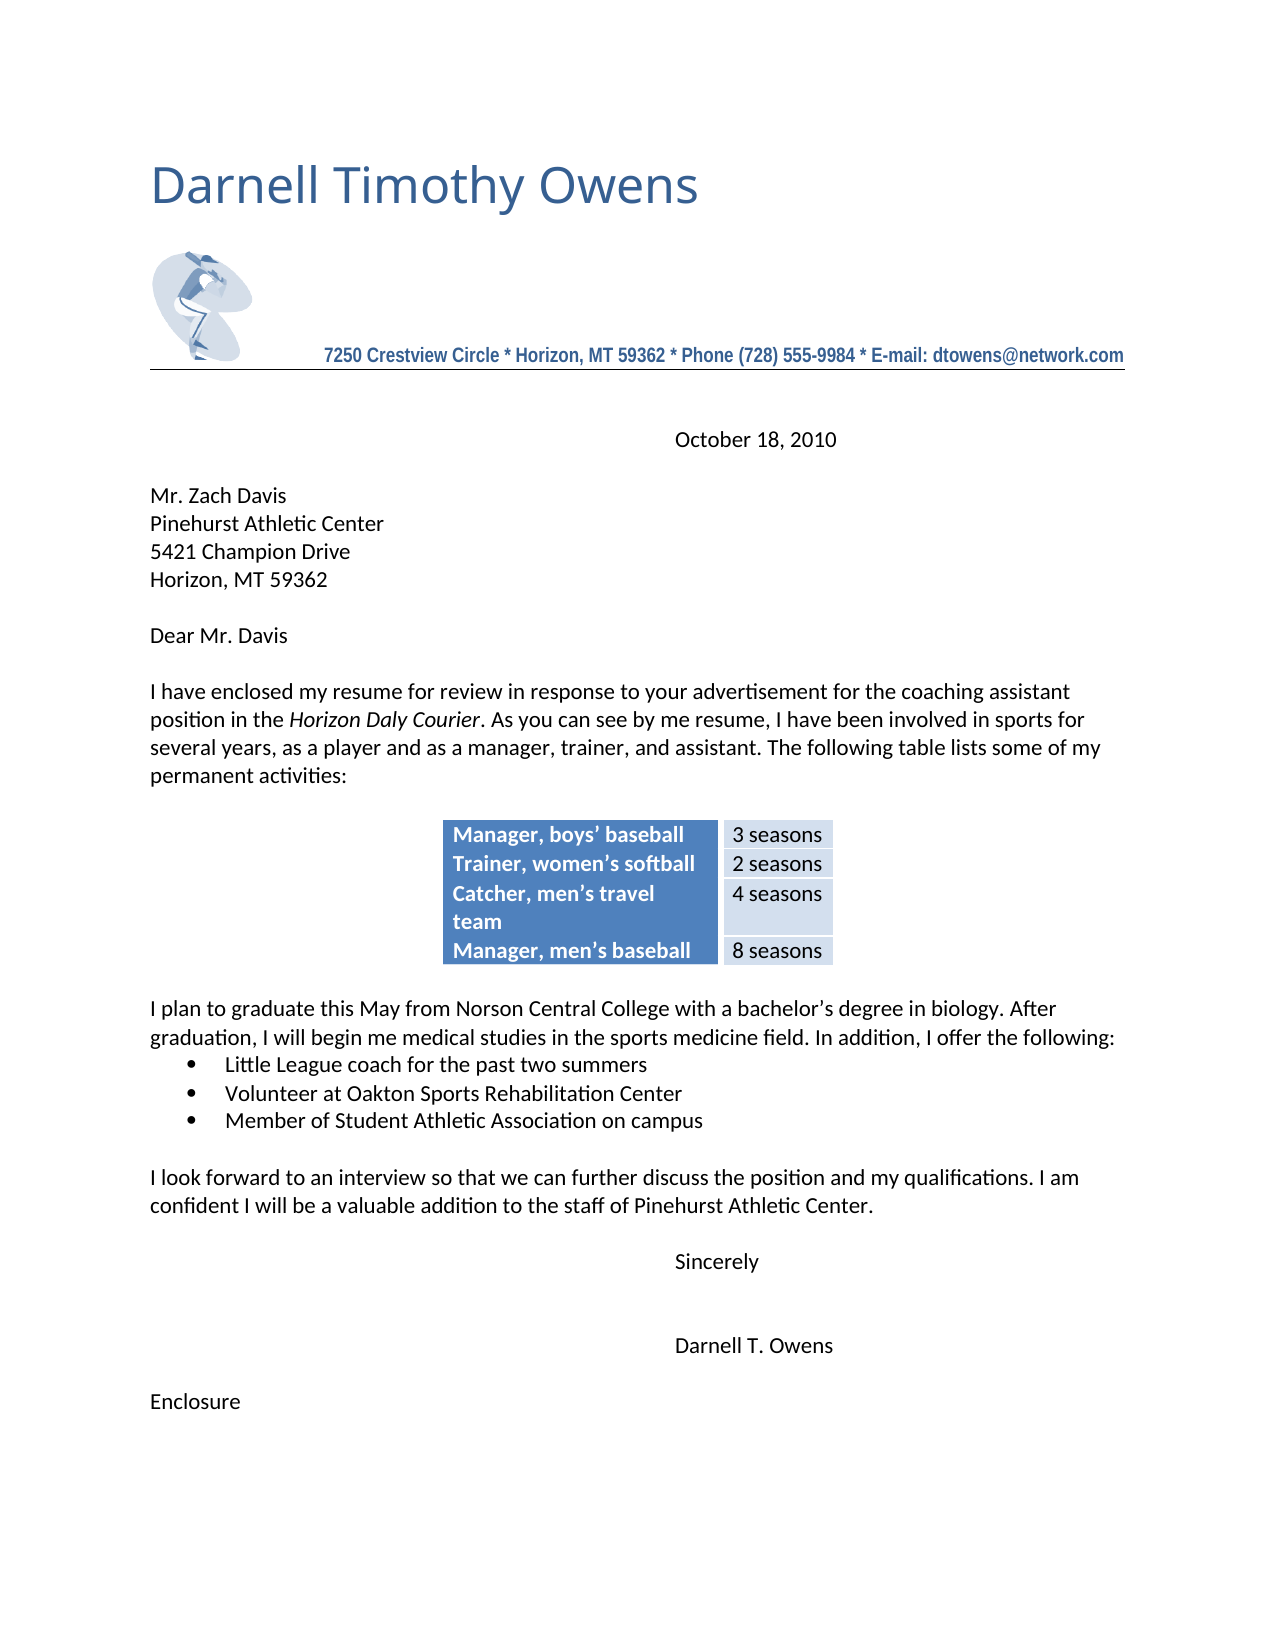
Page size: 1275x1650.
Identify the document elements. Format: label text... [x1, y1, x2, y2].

text Darnell Timothy Owens [150, 150, 1125, 218]
list Volunteer at Oakton Sports Rehabilitation Center [187, 1079, 1125, 1107]
text Horizon, MT 59362 [150, 565, 1125, 593]
text I look forward to an interview so that we can further discuss the position and my qualifications. I am confident I will be a valuable addition to the staff of Pinehurst Athletic Center. [150, 1163, 1125, 1219]
table_cell Catcher, men’s travel team [443, 877, 718, 935]
text 5421 Champion Drive [150, 537, 1125, 565]
text Pinehurst Athletic Center [150, 509, 1125, 537]
table_cell 4 seasons [724, 879, 833, 935]
text October 18, 2010 [150, 425, 1125, 453]
table_cell Manager, men’s baseball [443, 935, 718, 964]
table_cell Trainer, women’s softball [443, 848, 718, 877]
text I have enclosed my resume for review in response to your advertisement for the coaching assistant position in the Horizon Daly Courier. As you can see by me resume, I have been involved in sports for several years, as a player and as a manager, trainer, and assistant. The following table lists some of my permanent activities: [150, 677, 1125, 789]
text Sincerely [150, 1247, 1125, 1275]
text Mr. Zach Davis [150, 481, 1125, 509]
text Dear Mr. Davis [150, 621, 1125, 649]
list Little League coach for the past two summers [187, 1051, 1125, 1079]
table_header Manager, boys’ baseball [443, 820, 718, 848]
text Darnell T. Owens [150, 1331, 1125, 1359]
table_cell 2 seasons [724, 849, 833, 877]
text Enclosure [150, 1387, 1125, 1415]
table_header 3 seasons [724, 820, 833, 848]
list Member of Student Athletic Association on campus [187, 1107, 1125, 1135]
text 7250 Crestview Circle * Horizon, MT 59362 * Phone (728) 555-9984 * E-mail: dtowens@network.com [150, 249, 1125, 369]
table_cell 8 seasons [724, 937, 833, 964]
text I plan to graduate this May from Norson Central College with a bachelor’s degree in biology. After graduation, I will begin me medical studies in the sports medicine field. In addition, I offer the following: [150, 994, 1125, 1051]
